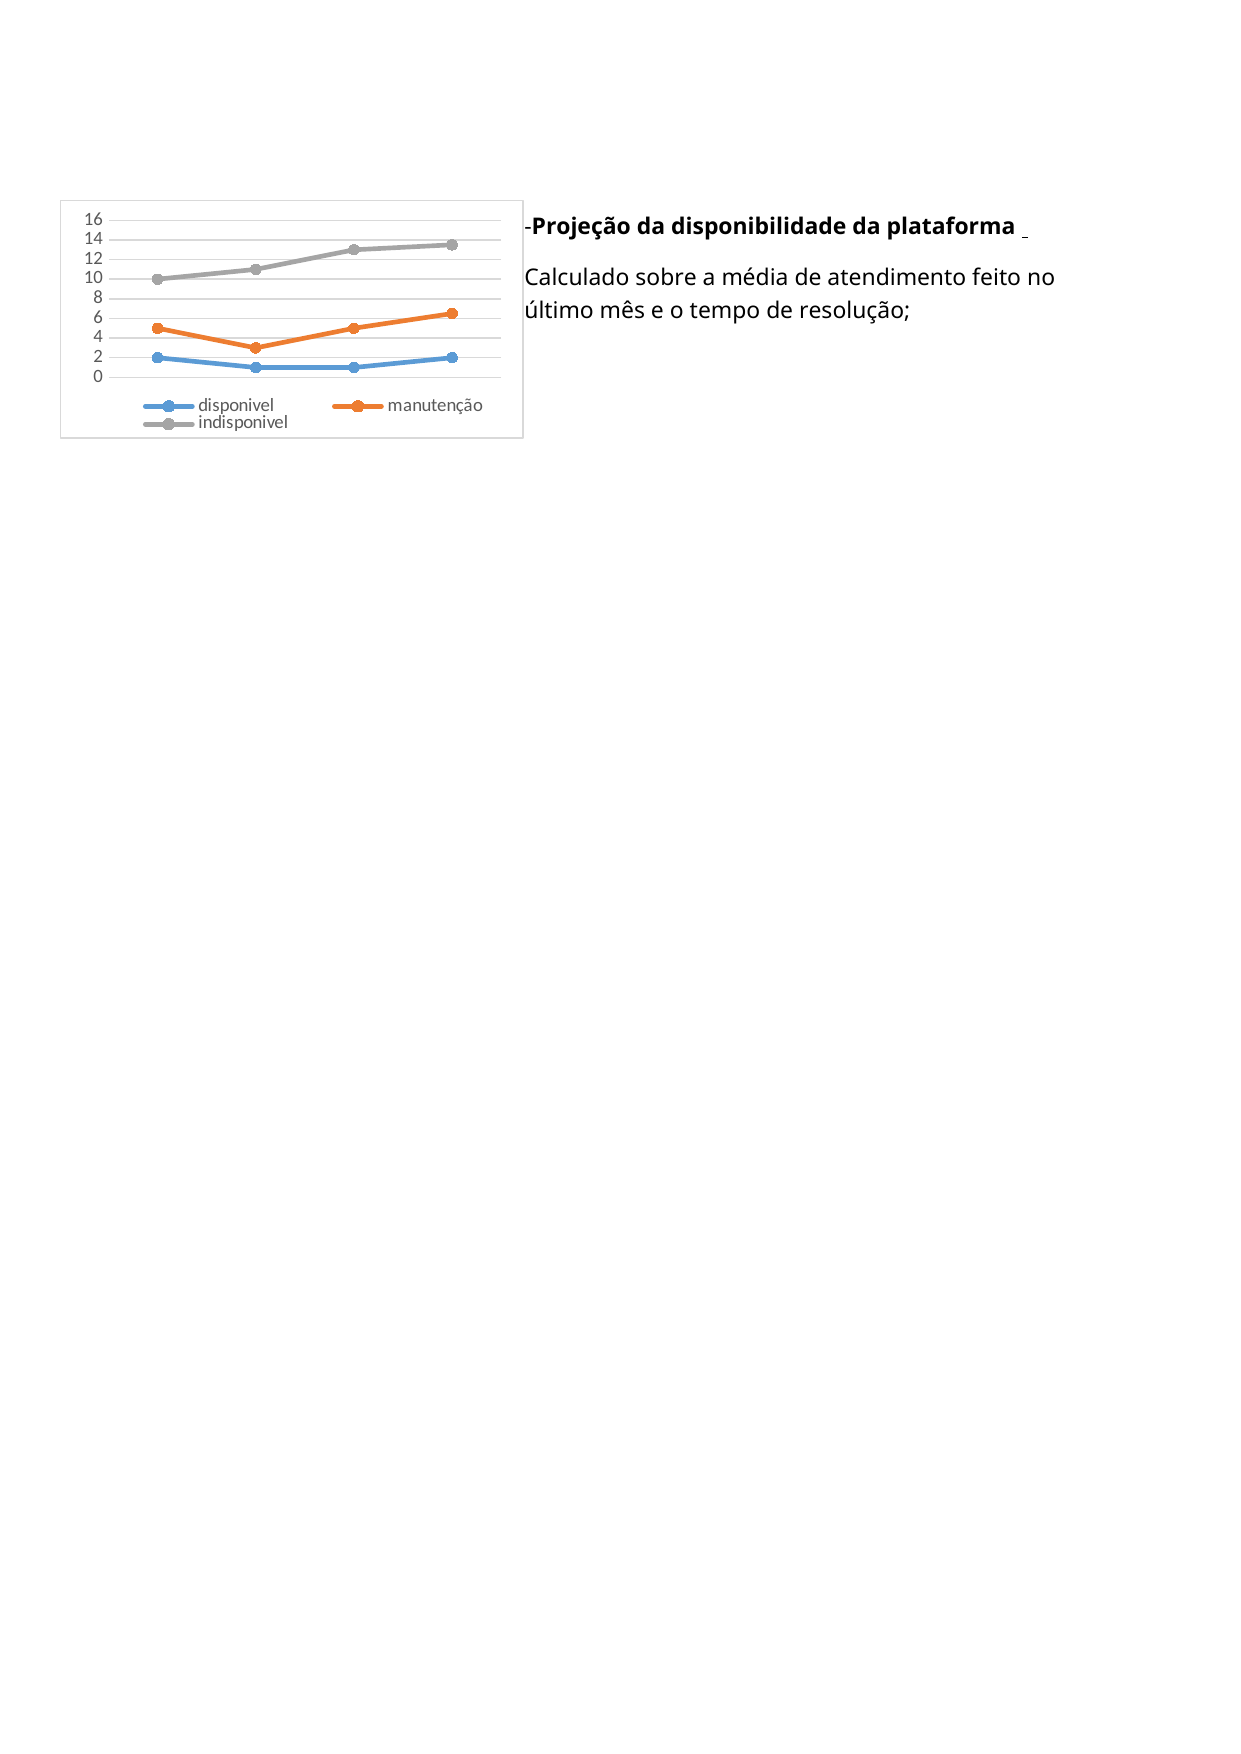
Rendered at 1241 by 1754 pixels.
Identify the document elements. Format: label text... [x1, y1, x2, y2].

text Calculado sobre a média de atendimento feito no último mês e o tempo de resolução; [524, 261, 1107, 326]
text -Projeção da disponibilidade da plataforma [524, 210, 1107, 242]
